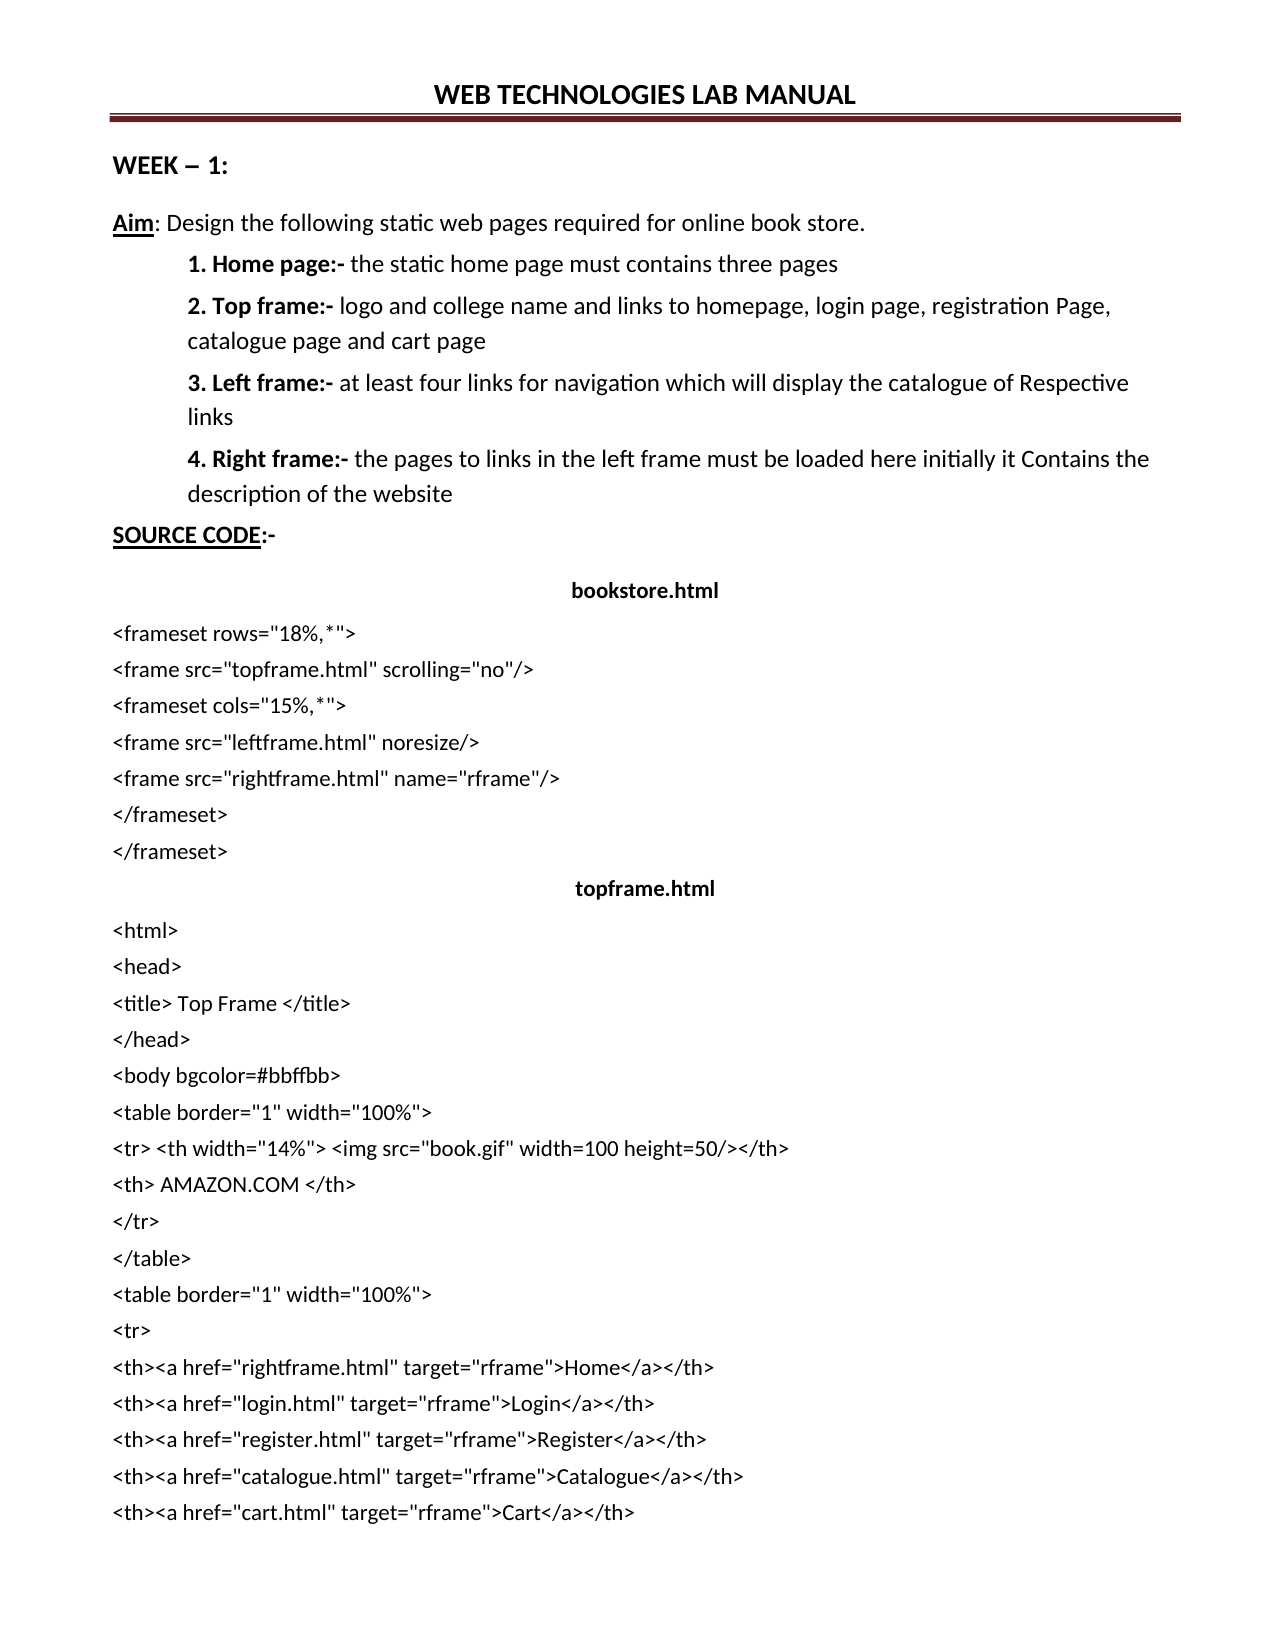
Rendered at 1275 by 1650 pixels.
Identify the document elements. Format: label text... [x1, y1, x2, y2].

text Aim: Design the following static web pages required for online book store. [112, 207, 1192, 238]
text <frame src="leftframe.html" noresize/> [112, 728, 561, 756]
text <tr> <th width="14%"> <img src="book.gif" width=100 height=50/></th> [112, 1134, 1192, 1162]
text </head> [112, 1025, 561, 1053]
text </table> [112, 1244, 1192, 1272]
text <frameset rows="18%,*"> [112, 619, 561, 647]
text <th><a href="register.html" target="rframe">Register</a></th> [112, 1425, 1192, 1453]
subtitle SOURCE CODE:- [112, 519, 1192, 550]
text <frame src="rightframe.html" name="rframe"/> [112, 764, 561, 792]
list Right frame:- the pages to links in the left frame must be loaded here initially it Contains the description of the website [187, 443, 1150, 508]
text <body bgcolor=#bbffbb> [112, 1061, 561, 1089]
subtitle WEEK – 1: [112, 148, 1192, 181]
text <head> [112, 952, 561, 980]
list Left frame:- at least four links for navigation which will display the catalogue of Respective links [187, 367, 1130, 432]
list Home page:- the static home page must contains three pages [187, 248, 1192, 279]
text <table border="1" width="100%"> [112, 1098, 561, 1126]
text <frameset cols="15%,*"> [112, 691, 561, 719]
text <th><a href="cart.html" target="rframe">Cart</a></th> [112, 1498, 1192, 1527]
text <frame src="topframe.html" scrolling="no"/> [112, 655, 561, 683]
text <table border="1" width="100%"> [112, 1280, 1192, 1308]
text <th> AMAZON.COM </th> [112, 1171, 1192, 1198]
text <title> Top Frame </title> [112, 989, 561, 1017]
list Top frame:- logo and college name and links to homepage, login page, registration Page, catalogue page and cart page [187, 291, 1111, 356]
text </frameset> [112, 800, 561, 828]
text <tr> [112, 1316, 1192, 1344]
text <th><a href="login.html" target="rframe">Login</a></th> [112, 1389, 1192, 1417]
text </frameset> [112, 837, 561, 865]
text <html> [112, 916, 561, 944]
text topframe.html [575, 874, 1192, 902]
text </tr> [112, 1207, 1192, 1235]
text bookstore.html [571, 576, 1192, 604]
text <th><a href="catalogue.html" target="rframe">Catalogue</a></th> [112, 1462, 1192, 1490]
text <th><a href="rightframe.html" target="rframe">Home</a></th> [112, 1353, 1192, 1381]
